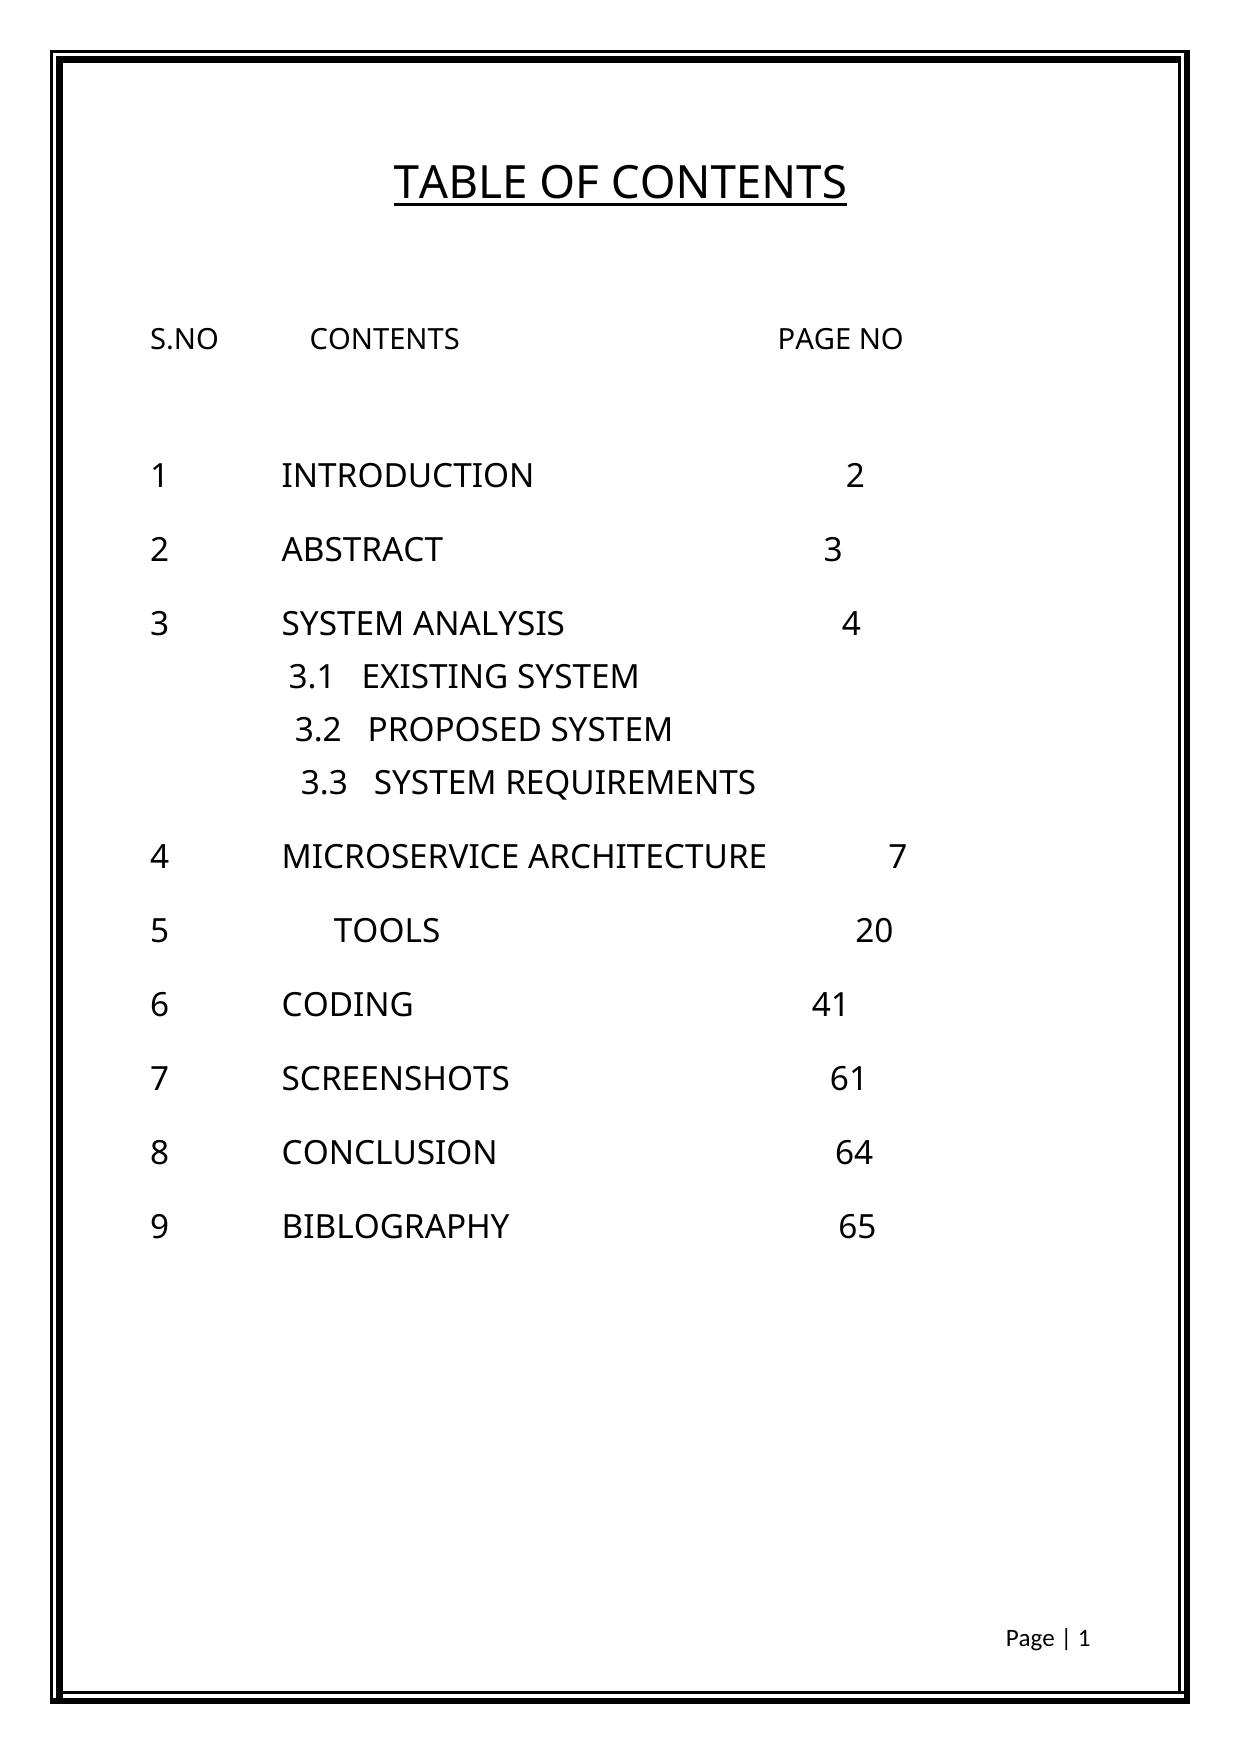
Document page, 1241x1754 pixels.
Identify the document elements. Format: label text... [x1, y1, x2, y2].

subtitle INTRODUCTION 2 [150, 451, 1090, 497]
text S.NO CONTENTS PAGE NO [150, 318, 1090, 358]
subtitle CONCLUSION 64 [150, 1128, 1090, 1174]
subtitle SYSTEM ANALYSIS 4 [150, 599, 1090, 645]
subtitle MICROSERVICE ARCHITECTURE 7 [150, 833, 1090, 878]
subtitle TOOLS 20 [150, 907, 1090, 952]
subtitle SCREENSHOTS 61 [150, 1054, 1090, 1100]
subtitle ABSTRACT 3 [150, 525, 1090, 571]
text TABLE OF CONTENTS [150, 150, 1090, 212]
subtitle 3.3 SYSTEM REQUIREMENTS [179, 759, 1090, 804]
subtitle CODING 41 [150, 981, 1090, 1026]
subtitle 3.2 PROPOSED SYSTEM [165, 706, 1090, 751]
subtitle BIBLOGRAPHY 65 [150, 1202, 1090, 1248]
subtitle 3.1 EXISTING SYSTEM [150, 652, 1090, 698]
